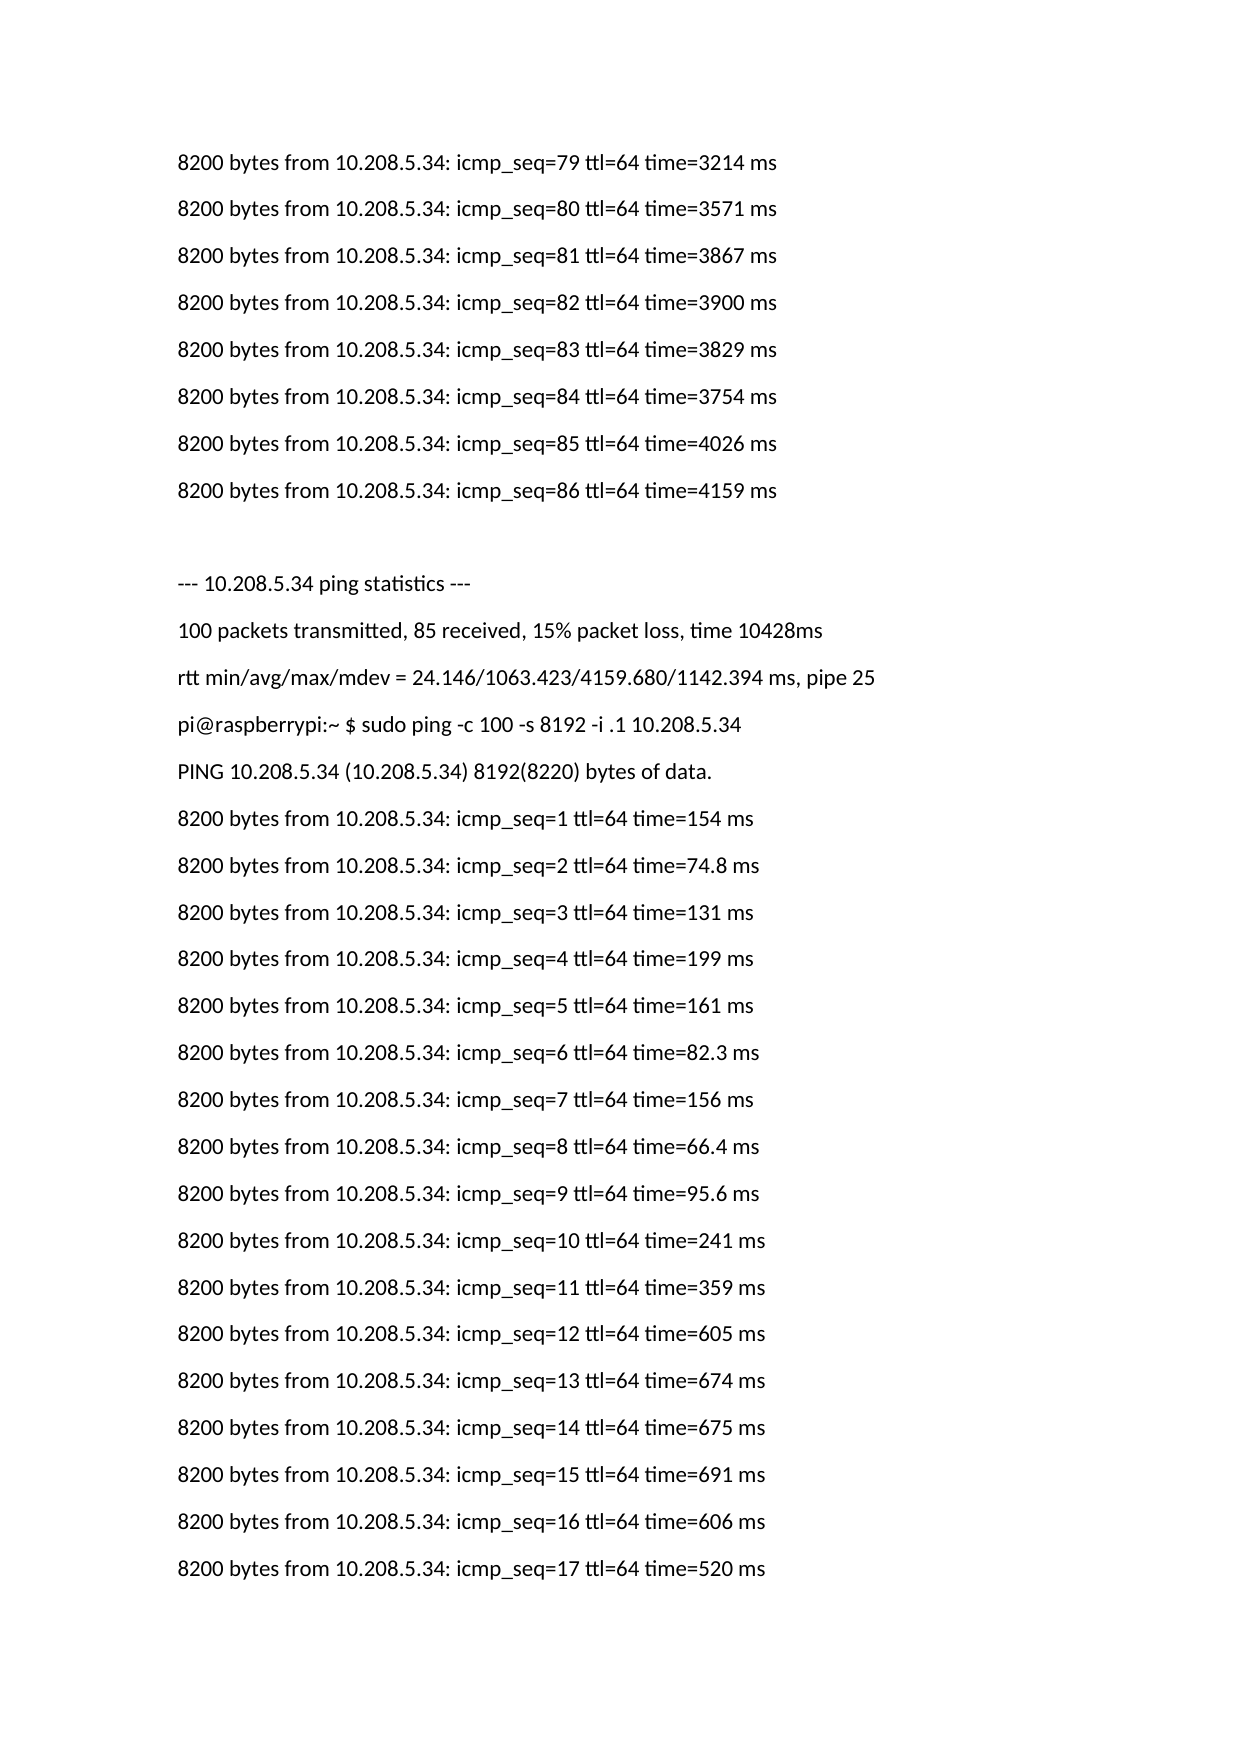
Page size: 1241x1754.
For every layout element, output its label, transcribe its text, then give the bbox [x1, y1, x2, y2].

text 8200 bytes from 10.208.5.34: icmp_seq=85 ttl=64 time=4026 ms [177, 429, 1063, 457]
text 8200 bytes from 10.208.5.34: icmp_seq=6 ttl=64 time=82.3 ms [177, 1038, 1063, 1066]
text 8200 bytes from 10.208.5.34: icmp_seq=1 ttl=64 time=154 ms [177, 804, 1063, 832]
text 8200 bytes from 10.208.5.34: icmp_seq=80 ttl=64 time=3571 ms [177, 194, 1063, 222]
text rtt min/avg/max/mdev = 24.146/1063.423/4159.680/1142.394 ms, pipe 25 [177, 663, 1063, 691]
text 100 packets transmitted, 85 received, 15% packet loss, time 10428ms [177, 616, 1063, 644]
text 8200 bytes from 10.208.5.34: icmp_seq=86 ttl=64 time=4159 ms [177, 476, 1063, 504]
text PING 10.208.5.34 (10.208.5.34) 8192(8220) bytes of data. [177, 757, 1063, 785]
text 8200 bytes from 10.208.5.34: icmp_seq=17 ttl=64 time=520 ms [177, 1554, 1063, 1582]
text --- 10.208.5.34 ping statistics --- [177, 569, 1063, 597]
text 8200 bytes from 10.208.5.34: icmp_seq=11 ttl=64 time=359 ms [177, 1273, 1063, 1301]
text 8200 bytes from 10.208.5.34: icmp_seq=14 ttl=64 time=675 ms [177, 1413, 1063, 1441]
text 8200 bytes from 10.208.5.34: icmp_seq=8 ttl=64 time=66.4 ms [177, 1132, 1063, 1160]
text 8200 bytes from 10.208.5.34: icmp_seq=7 ttl=64 time=156 ms [177, 1085, 1063, 1113]
text 8200 bytes from 10.208.5.34: icmp_seq=2 ttl=64 time=74.8 ms [177, 851, 1063, 879]
text 8200 bytes from 10.208.5.34: icmp_seq=83 ttl=64 time=3829 ms [177, 335, 1063, 363]
text 8200 bytes from 10.208.5.34: icmp_seq=16 ttl=64 time=606 ms [177, 1507, 1063, 1535]
text pi@raspberrypi:~ $ sudo ping -c 100 -s 8192 -i .1 10.208.5.34 [177, 710, 1063, 738]
text 8200 bytes from 10.208.5.34: icmp_seq=12 ttl=64 time=605 ms [177, 1319, 1063, 1347]
text 8200 bytes from 10.208.5.34: icmp_seq=15 ttl=64 time=691 ms [177, 1460, 1063, 1488]
text 8200 bytes from 10.208.5.34: icmp_seq=79 ttl=64 time=3214 ms [177, 148, 1063, 176]
text 8200 bytes from 10.208.5.34: icmp_seq=3 ttl=64 time=131 ms [177, 898, 1063, 926]
text 8200 bytes from 10.208.5.34: icmp_seq=13 ttl=64 time=674 ms [177, 1366, 1063, 1394]
text 8200 bytes from 10.208.5.34: icmp_seq=81 ttl=64 time=3867 ms [177, 241, 1063, 269]
text 8200 bytes from 10.208.5.34: icmp_seq=82 ttl=64 time=3900 ms [177, 288, 1063, 316]
text 8200 bytes from 10.208.5.34: icmp_seq=9 ttl=64 time=95.6 ms [177, 1179, 1063, 1207]
text 8200 bytes from 10.208.5.34: icmp_seq=84 ttl=64 time=3754 ms [177, 382, 1063, 410]
text 8200 bytes from 10.208.5.34: icmp_seq=5 ttl=64 time=161 ms [177, 991, 1063, 1019]
text 8200 bytes from 10.208.5.34: icmp_seq=10 ttl=64 time=241 ms [177, 1226, 1063, 1254]
text 8200 bytes from 10.208.5.34: icmp_seq=4 ttl=64 time=199 ms [177, 944, 1063, 972]
